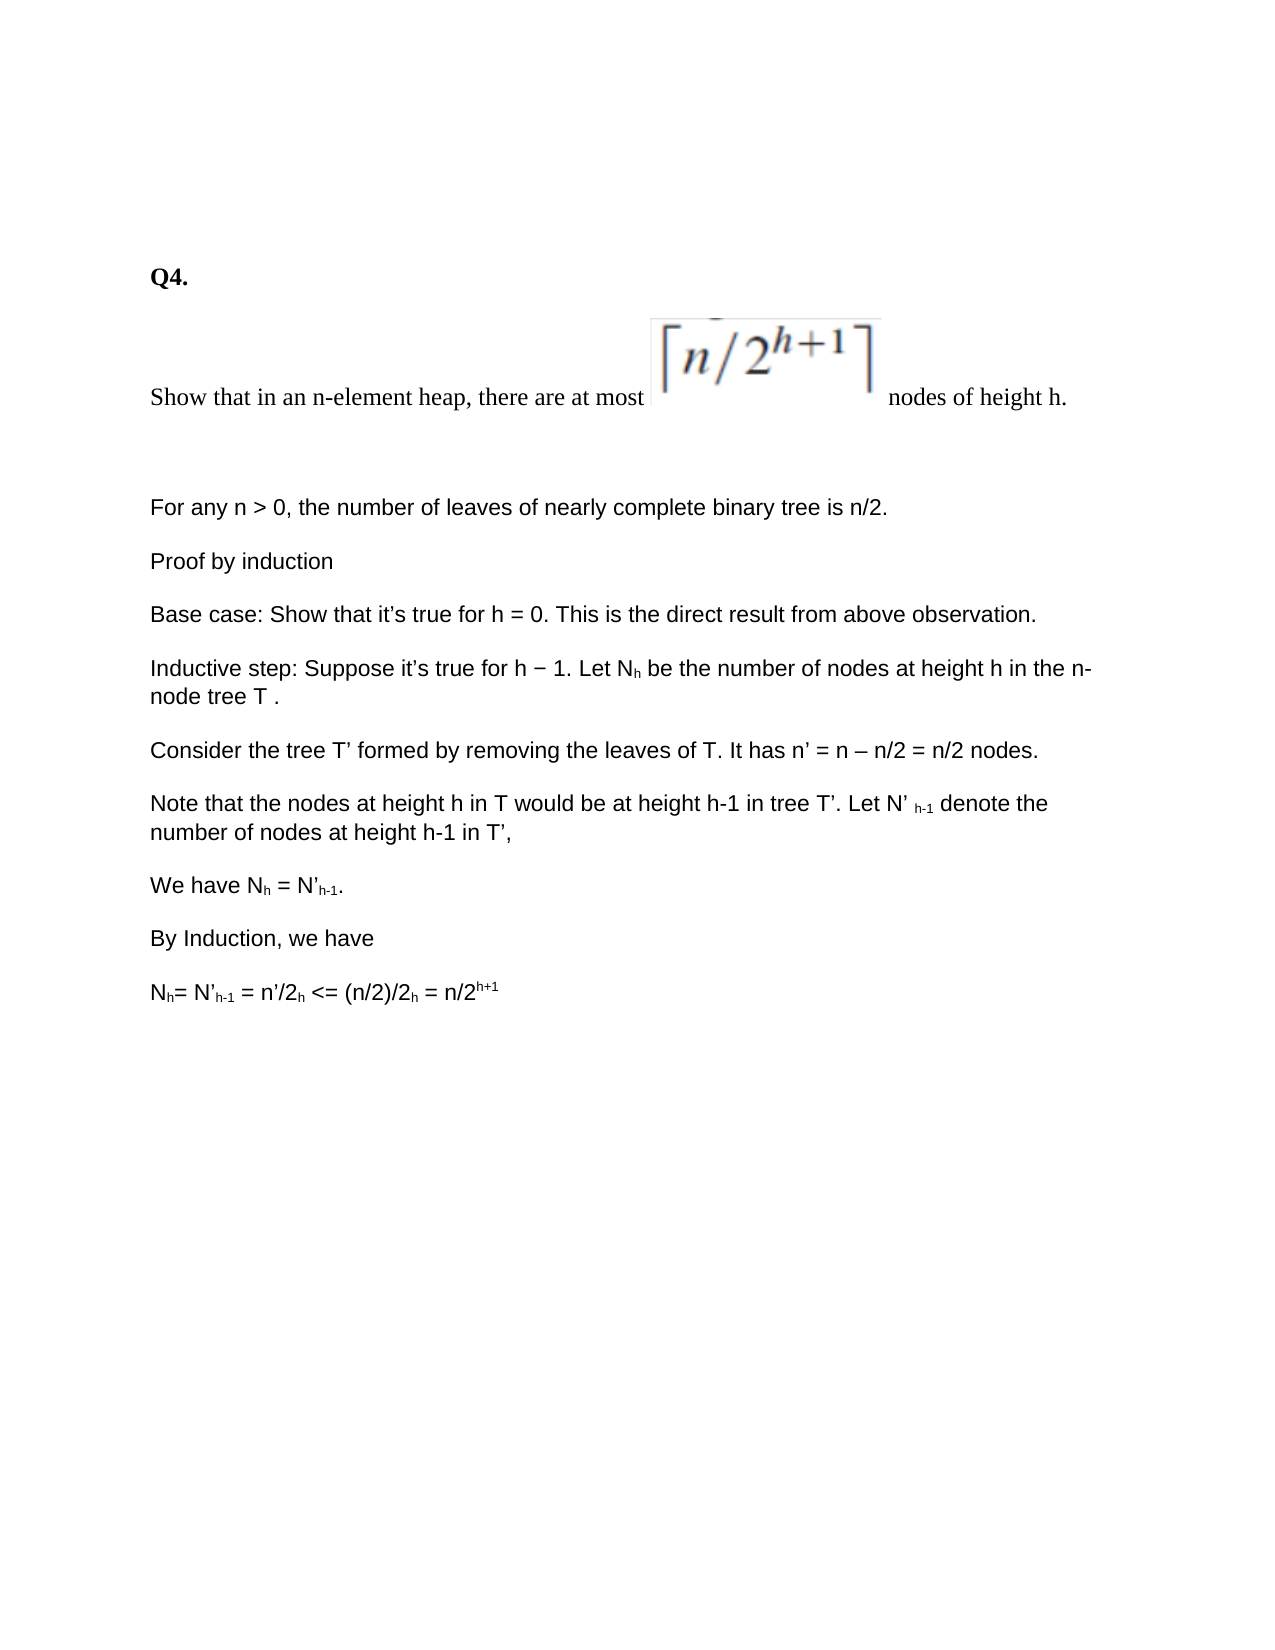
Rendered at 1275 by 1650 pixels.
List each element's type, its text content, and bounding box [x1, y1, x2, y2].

text Show that in an n-element heap, there are at most nodes of height h. [150, 318, 1125, 411]
text By Induction, we have [150, 925, 1125, 952]
text For any n > 0, the number of leaves of nearly complete binary tree is n/2. [150, 494, 1125, 521]
text Inductive step: Suppose it’s true for h − 1. Let Nh be the number of nodes at height h in the n-node tree T . [150, 655, 1125, 709]
text Consider the tree T’ formed by removing the leaves of T. It has n’ = n – n/2 = n/2 nodes. [150, 737, 1125, 763]
picture [650, 318, 882, 406]
text Nh= N’h-1 = n’/2h <= (n/2)/2h = n/2h+1 [150, 979, 1125, 1005]
text We have Nh = N’h-1. [150, 872, 1125, 898]
text Q4. [150, 262, 1125, 291]
text Base case: Show that it’s true for h = 0. This is the direct result from above observation. [150, 601, 1125, 628]
text Note that the nodes at height h in T would be at height h-1 in tree T’. Let N’ h-1 denote the number of nodes at height h-1 in T’, [150, 790, 1125, 845]
text Proof by induction [150, 548, 1125, 574]
